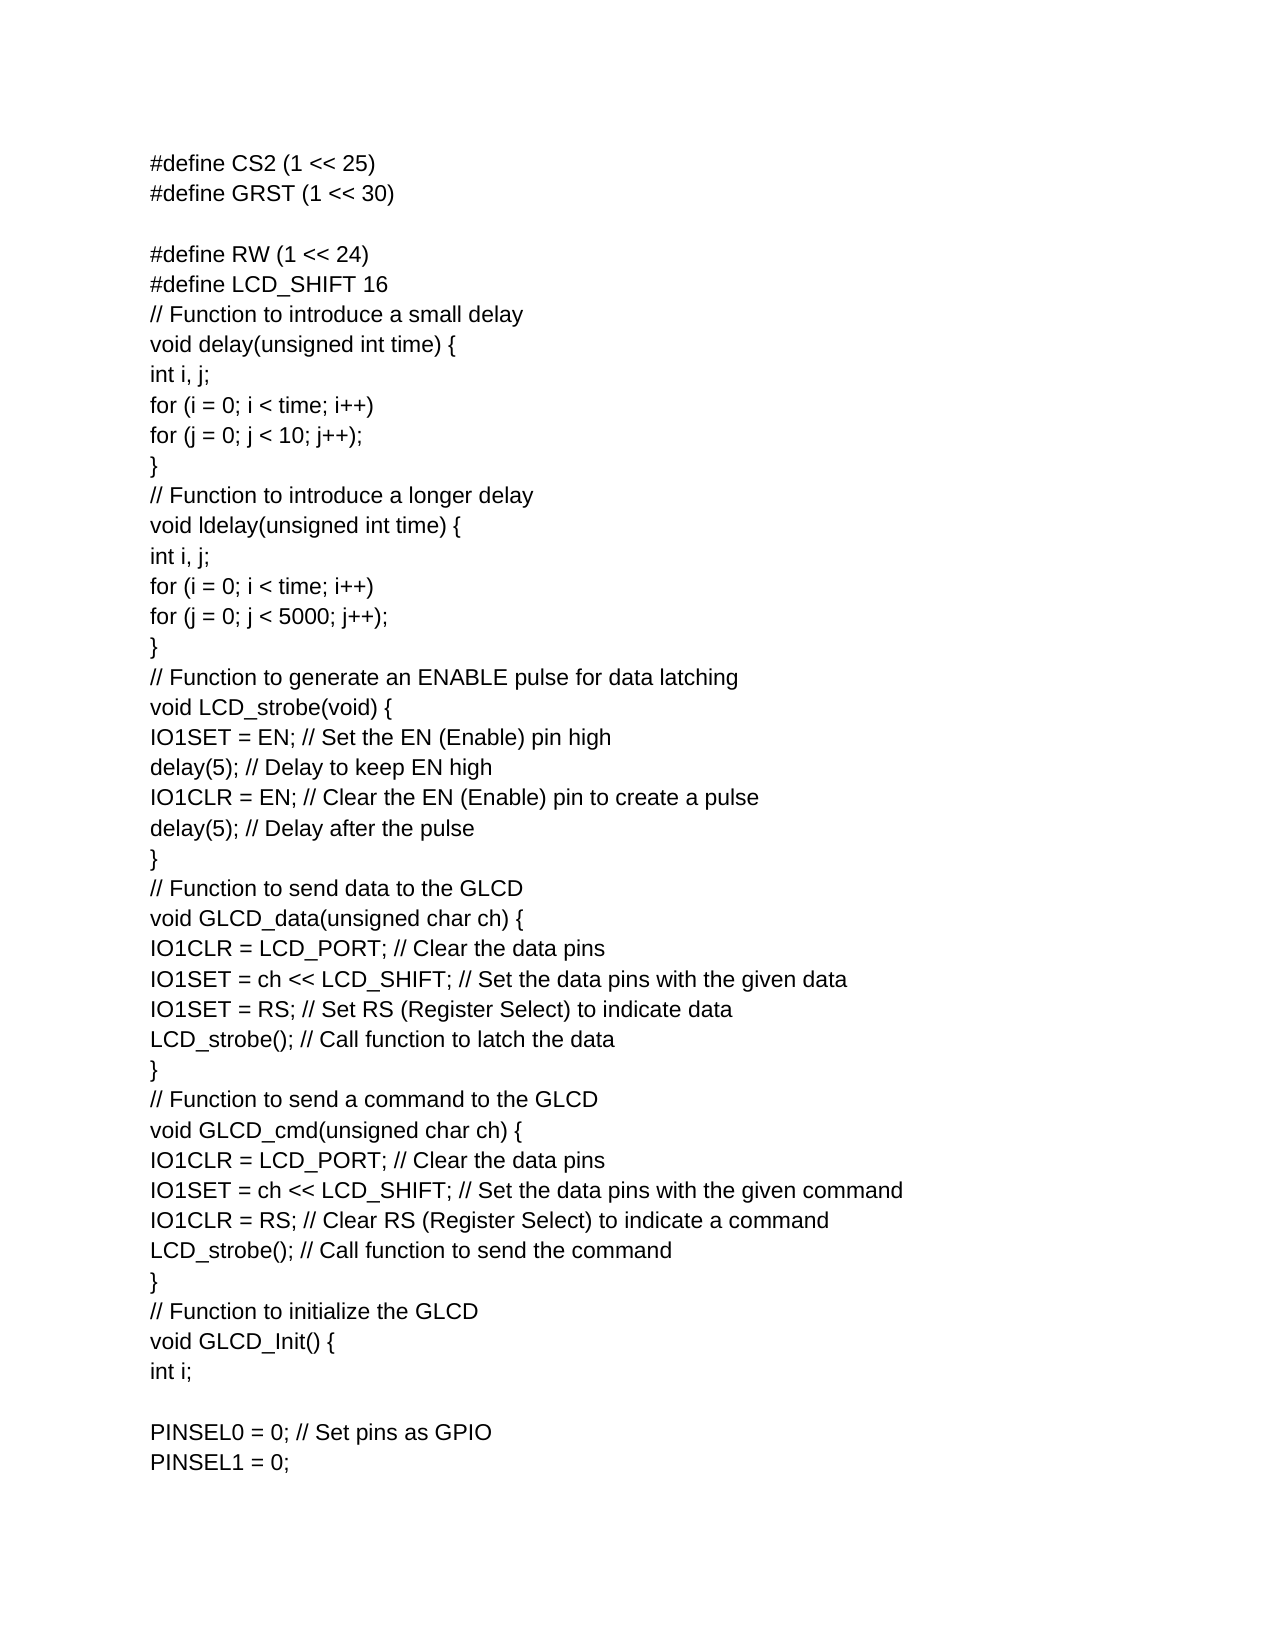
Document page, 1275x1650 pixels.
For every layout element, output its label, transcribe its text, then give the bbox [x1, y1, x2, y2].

text LCD_strobe(); // Call function to latch the data [150, 1026, 1125, 1052]
text PINSEL0 = 0; // Set pins as GPIO [150, 1419, 1125, 1445]
text void GLCD_Init() { [150, 1328, 1125, 1354]
text LCD_strobe(); // Call function to send the command [150, 1237, 1125, 1264]
text void LCD_strobe(void) { [150, 694, 1125, 720]
text for (i = 0; i < time; i++) [150, 573, 1125, 599]
text IO1SET = ch << LCD_SHIFT; // Set the data pins with the given command [150, 1177, 1125, 1203]
text int i; [150, 1358, 1125, 1385]
text } [150, 1268, 1125, 1294]
text for (j = 0; j < 5000; j++); [150, 603, 1125, 629]
text // Function to generate an ENABLE pulse for data latching [150, 663, 1125, 690]
text } [150, 845, 1125, 871]
text #define LCD_SHIFT 16 [150, 271, 1125, 297]
text int i, j; [150, 543, 1125, 569]
text } [150, 452, 1125, 478]
text IO1SET = ch << LCD_SHIFT; // Set the data pins with the given data [150, 966, 1125, 992]
text } [150, 633, 1125, 660]
text int i, j; [150, 361, 1125, 388]
text for (i = 0; i < time; i++) [150, 392, 1125, 418]
text IO1CLR = LCD_PORT; // Clear the data pins [150, 1147, 1125, 1173]
text PINSEL1 = 0; [150, 1449, 1125, 1475]
text #define RW (1 << 24) [150, 241, 1125, 267]
text // Function to introduce a longer delay [150, 482, 1125, 509]
text void GLCD_cmd(unsigned char ch) { [150, 1117, 1125, 1143]
text delay(5); // Delay to keep EN high [150, 754, 1125, 781]
text for (j = 0; j < 10; j++); [150, 422, 1125, 448]
text IO1CLR = EN; // Clear the EN (Enable) pin to create a pulse [150, 784, 1125, 811]
text #define CS2 (1 << 25) [150, 150, 1125, 176]
text void ldelay(unsigned int time) { [150, 512, 1125, 539]
text IO1CLR = LCD_PORT; // Clear the data pins [150, 935, 1125, 962]
text delay(5); // Delay after the pulse [150, 814, 1125, 841]
text void GLCD_data(unsigned char ch) { [150, 905, 1125, 932]
text // Function to introduce a small delay [150, 301, 1125, 327]
text IO1SET = RS; // Set RS (Register Select) to indicate data [150, 996, 1125, 1022]
text } [150, 1056, 1125, 1083]
text // Function to send data to the GLCD [150, 875, 1125, 901]
text #define GRST (1 << 30) [150, 180, 1125, 207]
text IO1SET = EN; // Set the EN (Enable) pin high [150, 724, 1125, 750]
text // Function to initialize the GLCD [150, 1298, 1125, 1324]
text // Function to send a command to the GLCD [150, 1086, 1125, 1113]
text void delay(unsigned int time) { [150, 331, 1125, 358]
text IO1CLR = RS; // Clear RS (Register Select) to indicate a command [150, 1207, 1125, 1234]
